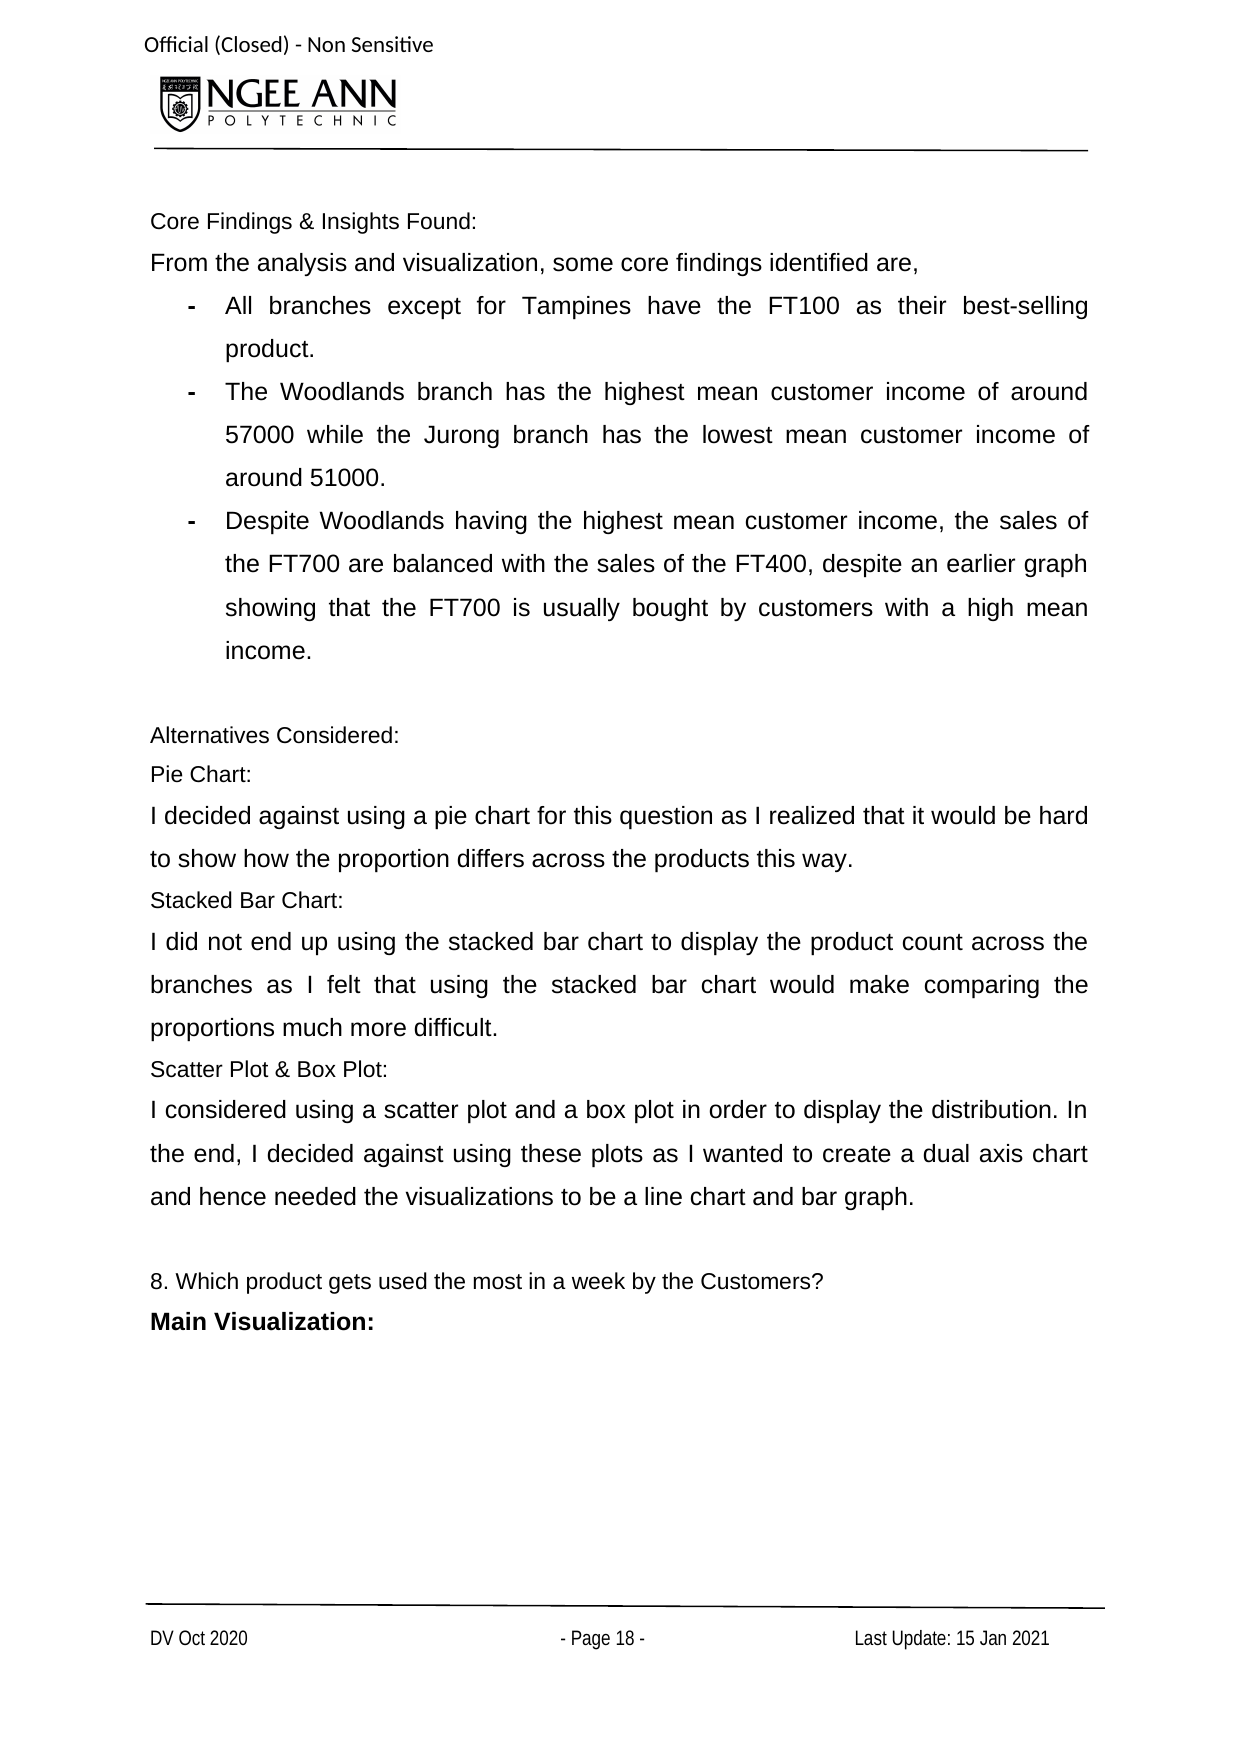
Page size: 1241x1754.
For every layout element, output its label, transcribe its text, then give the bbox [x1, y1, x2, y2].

text I did not end up using the stacked bar chart to display the product count across the branches as I felt that using the stacked bar chart would make comparing the proportions much more difficult. [150, 927, 1090, 1042]
text From the analysis and visualization, some core findings identified are, [150, 247, 1090, 276]
picture [150, 75, 402, 134]
text I considered using a scatter plot and a box plot in order to display the distribution. In the end, I decided against using these plots as I wanted to create a dual axis chart and hence needed the visualizations to be a line chart and bar graph. [150, 1095, 1090, 1210]
text I decided against using a pie chart for this question as I realized that it would be hard to show how the proportion differs across the products this way. [150, 801, 1090, 873]
list The Woodlands branch has the highest mean customer income of around 57000 while the Jurong branch has the lowest mean customer income of around 51000. [187, 377, 1090, 492]
list All branches except for Tampines have the FT100 as their best-selling product. [187, 291, 1090, 362]
text Main Visualization: [150, 1307, 1090, 1336]
list Despite Woodlands having the highest mean customer income, the sales of the FT700 are balanced with the sales of the FT400, despite an earlier graph showing that the FT700 is usually bought by customers with a high mean income. [187, 506, 1090, 664]
